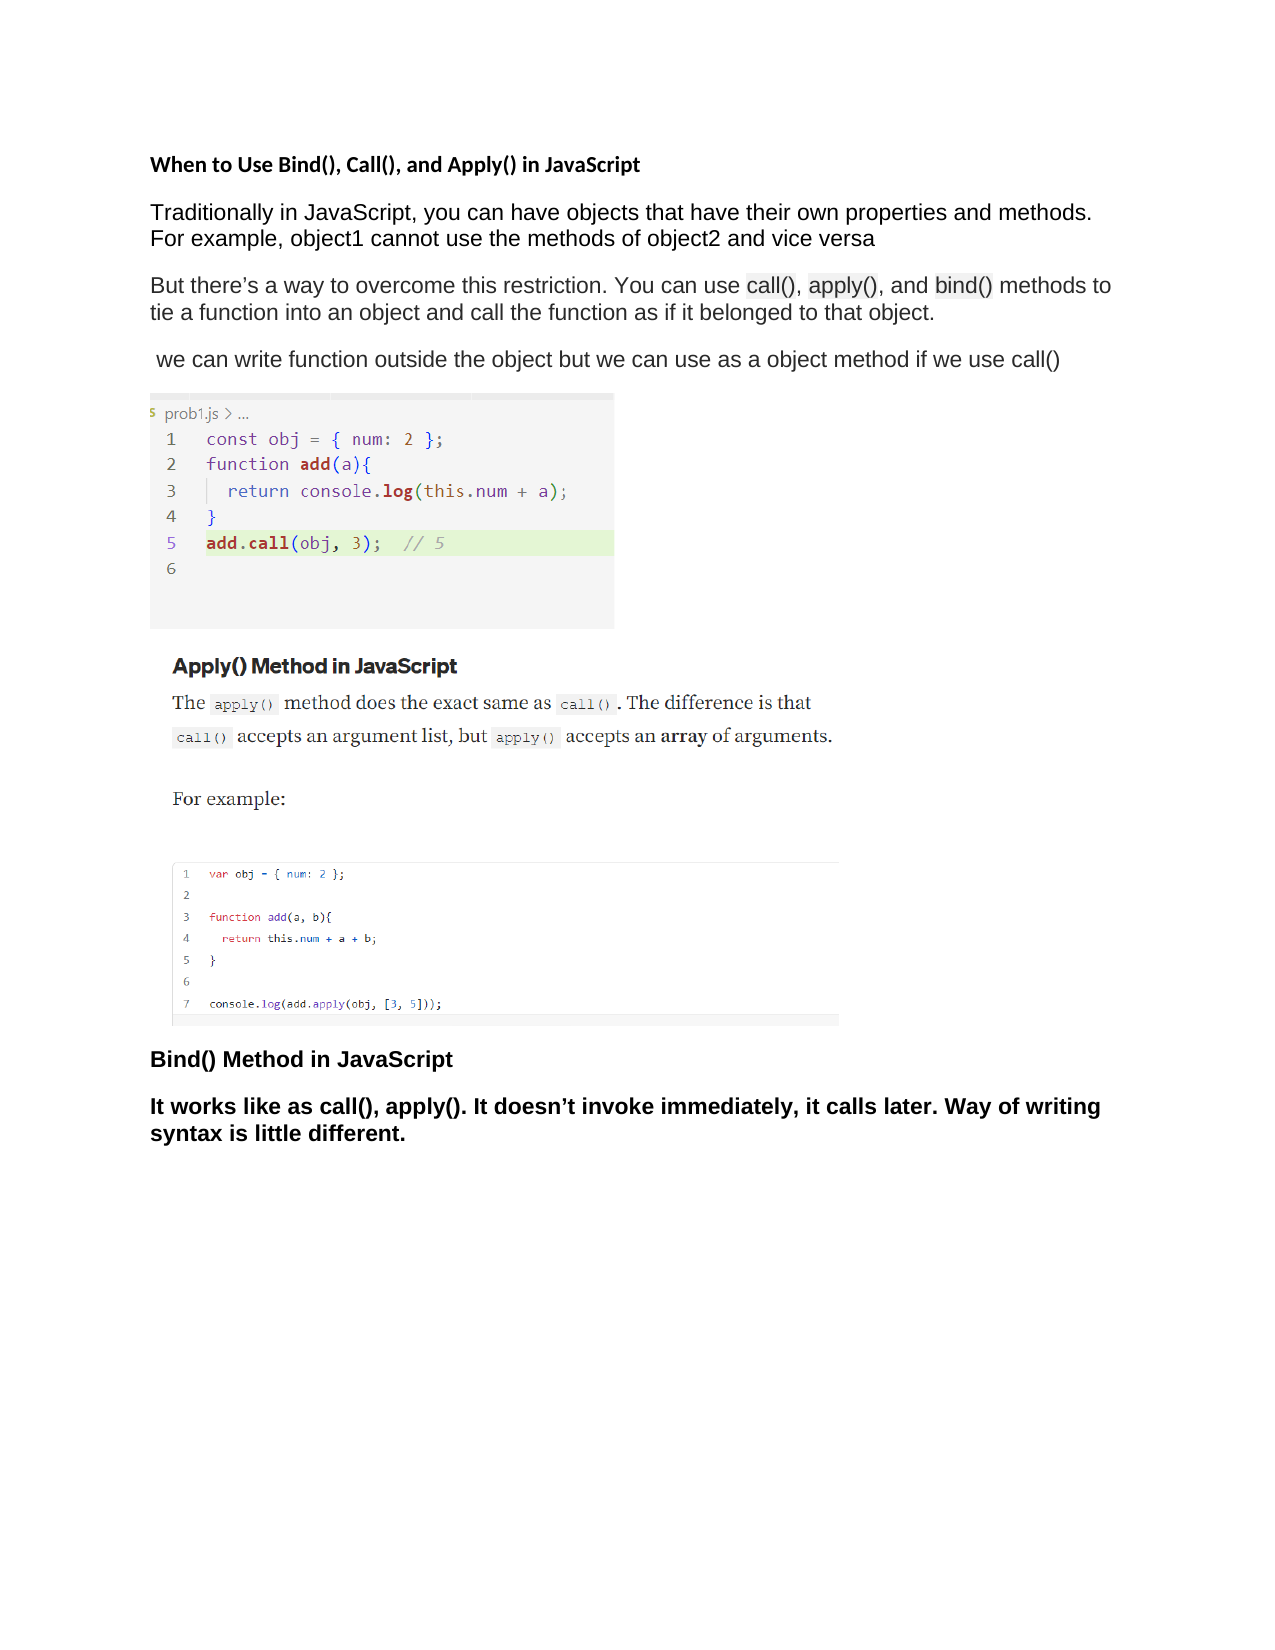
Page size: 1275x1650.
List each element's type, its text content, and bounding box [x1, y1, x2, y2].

text we can write function outside the object but we can use as a object method if we use call() [150, 346, 1125, 372]
text It works like as call(), apply(). It doesn’t invoke immediately, it calls later. Way of writing syntax is little different. [150, 1093, 1125, 1146]
picture [150, 649, 839, 1026]
text Traditionally in JavaScript, you can have objects that have their own properties and methods. For example, object1 cannot use the methods of object2 and vice versa [150, 199, 1125, 252]
text Bind() Method in JavaScript [150, 1046, 1125, 1072]
text But there’s a way to overcome this restriction. You can use call(), apply(), and bind() methods to tie a function into an object and call the function as if it belonged to that object. [150, 272, 1125, 325]
picture [150, 393, 615, 629]
text When to Use Bind(), Call(), and Apply() in JavaScript [150, 150, 1125, 178]
